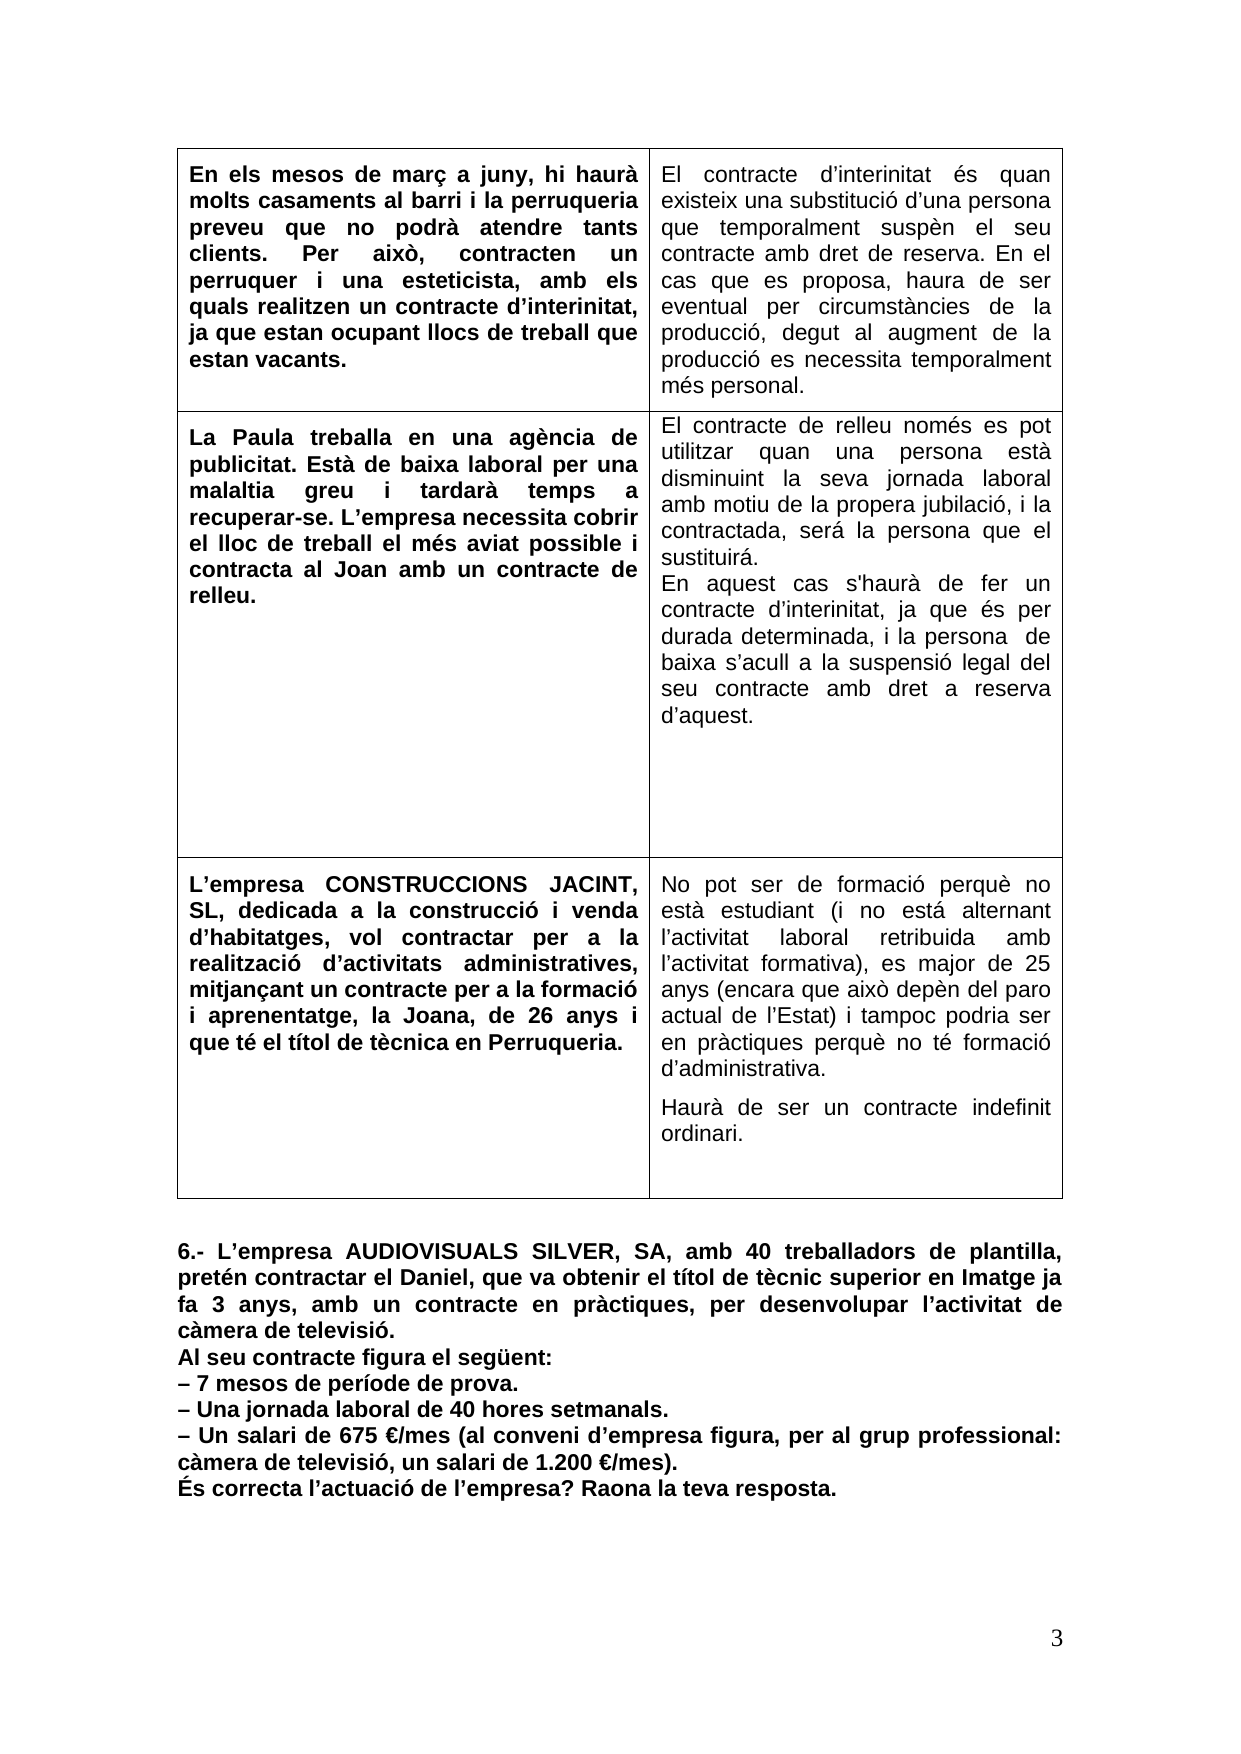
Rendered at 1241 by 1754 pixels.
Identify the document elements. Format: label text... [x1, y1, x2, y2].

text – Un salari de 675 €/mes (al conveni d’empresa figura, per al grup professional: càmera de televisió, un salari de 1.200 €/mes). [177, 1422, 1063, 1475]
text 6.- L’empresa AUDIOVISUALS SILVER, SA, amb 40 treballadors de plantilla, pretén contractar el Daniel, que va obtenir el títol de tècnic superior en Imatge ja fa 3 anys, amb un contracte en pràctiques, per desenvolupar l’activitat de càmera de televisió. [177, 1238, 1063, 1343]
table_cell El contracte de relleu només es pot utilitzar quan una persona està disminuint la seva jornada laboral amb motiu de la propera jubilació, i la contractada, será la persona que el sustituirá. En aquest cas s'haurà de fer un contracte d’interinitat, ja que és per durada determinada, i la persona de baixa s’acull a la suspensió legal del seu contracte amb dret a reserva d’aquest. [650, 412, 1062, 857]
table_cell La Paula treballa en una agència de publicitat. Està de baixa laboral per una malaltia greu i tardarà temps a recuperar-se. L’empresa necessita cobrir el lloc de treball el més aviat possible i contracta al Joan amb un contracte de relleu. [178, 412, 649, 857]
text – 7 mesos de període de prova. [177, 1370, 1063, 1396]
text És correcta l’actuació de l’empresa? Raona la teva resposta. [177, 1475, 1063, 1502]
text – Una jornada laboral de 40 hores setmanals. [177, 1396, 1063, 1422]
table_cell L’empresa CONSTRUCCIONS JACINT, SL, dedicada a la construcció i venda d’habitatges, vol contractar per a la realització d’activitats administratives, mitjançant un contracte per a la formació i aprenentatge, la Joana, de 26 anys i que té el títol de tècnica en Perruqueria. [178, 858, 649, 1198]
table_cell En els mesos de març a juny, hi haurà molts casaments al barri i la perruqueria preveu que no podrà atendre tants clients. Per això, contracten un perruquer i una esteticista, amb els quals realitzen un contracte d’interinitat, ja que estan ocupant llocs de treball que estan vacants. [178, 149, 649, 411]
table_cell El contracte d’interinitat és quan existeix una substitució d’una persona que temporalment suspèn el seu contracte amb dret de reserva. En el cas que es proposa, haura de ser eventual per circumstàncies de la producció, degut al augment de la producció es necessita temporalment més personal. [650, 149, 1062, 411]
table_cell No pot ser de formació perquè no està estudiant (i no está alternant l’activitat laboral retribuida amb l’activitat formativa), es major de 25 anys (encara que això depèn del paro actual de l’Estat) i tampoc podria ser en pràctiques perquè no té formació d’administrativa. Haurà de ser un contracte indefinit ordinari. [650, 858, 1062, 1198]
text Al seu contracte figura el següent: [177, 1343, 1063, 1370]
